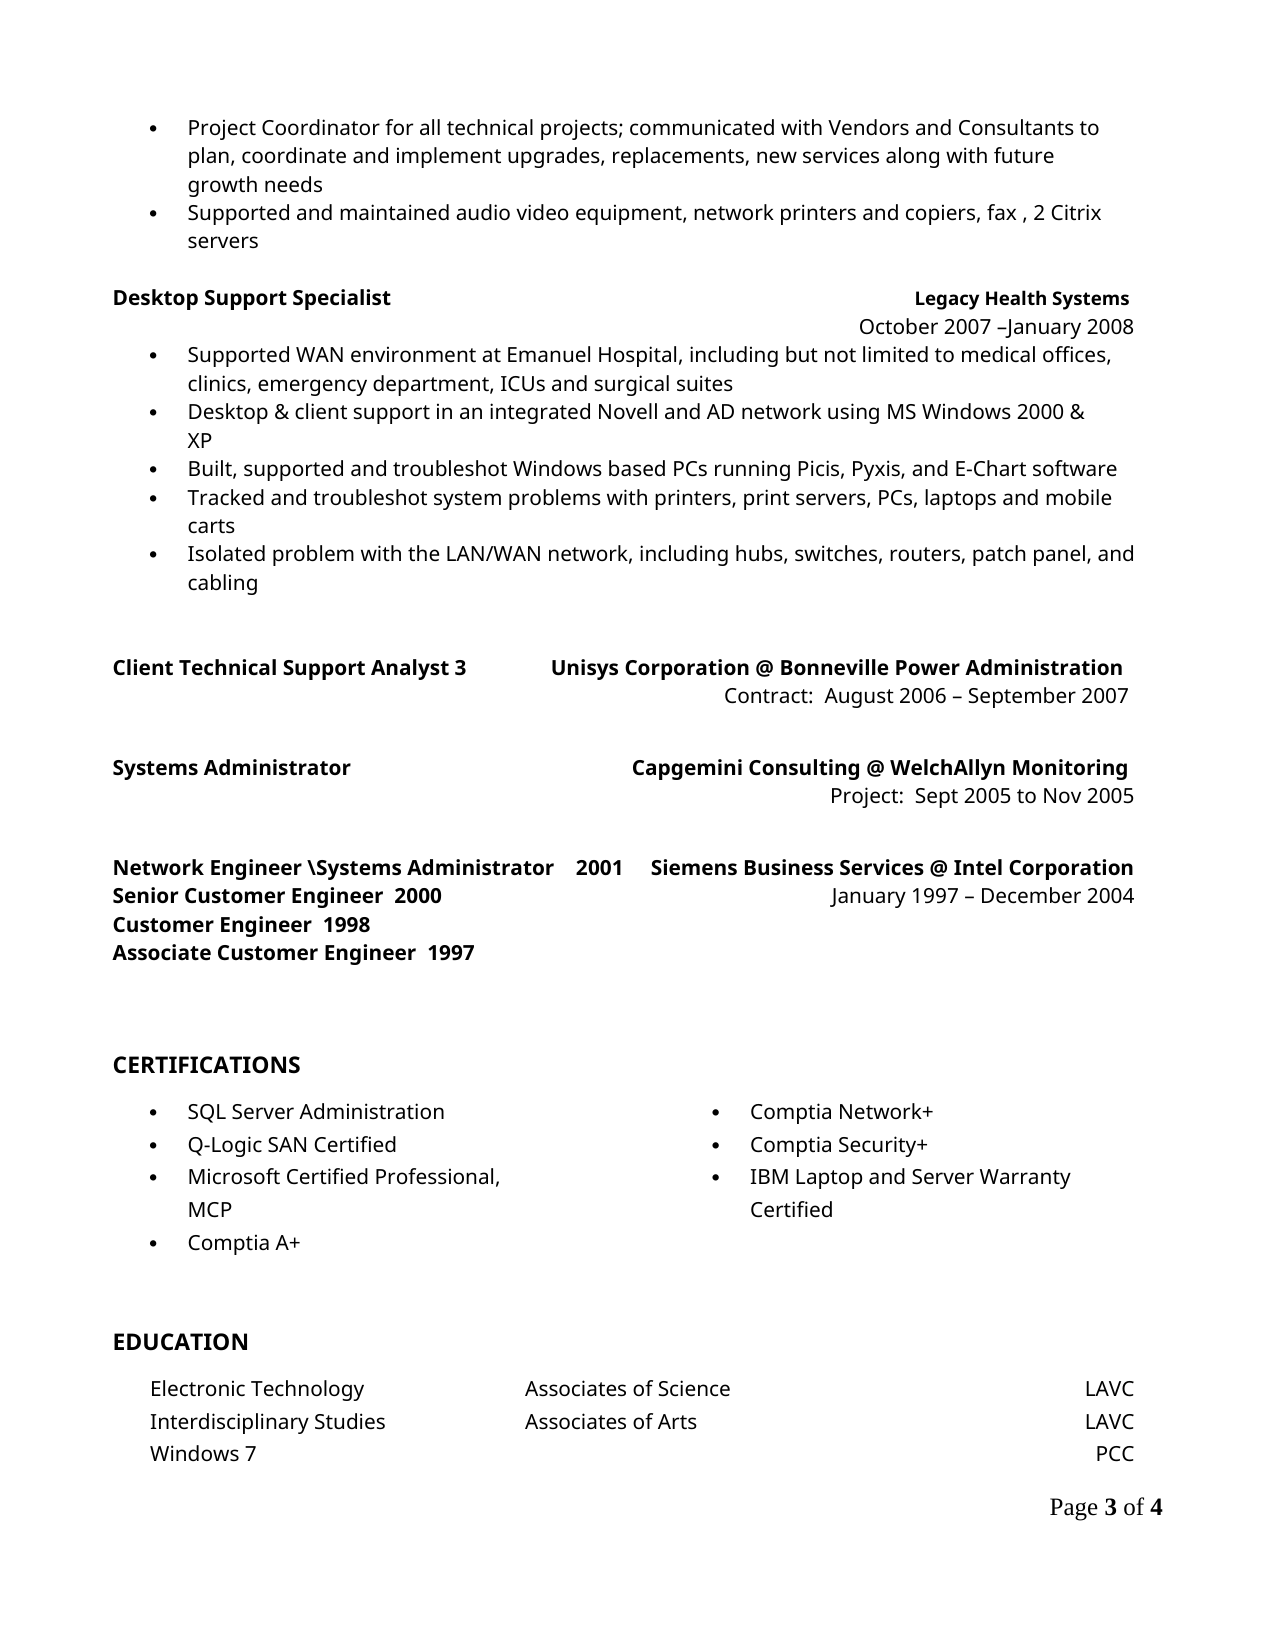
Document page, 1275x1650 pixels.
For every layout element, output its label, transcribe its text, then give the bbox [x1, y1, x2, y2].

text Project: Sept 2005 to Nov 2005 [112, 781, 1162, 810]
text Interdisciplinary Studies Associates of Arts LAVC [150, 1407, 1153, 1435]
list Comptia Network+ [712, 1097, 1099, 1126]
text October 2007 –January 2008 [112, 312, 1162, 340]
text Customer Engineer 1998 [112, 910, 1162, 938]
list Desktop & client support in an integrated Novell and AD network using MS Windows 2000 & XP [150, 397, 1108, 454]
list Supported WAN environment at Emanuel Hospital, including but not limited to medical offices, clinics, emergency department, ICUs and surgical suites [150, 340, 1153, 397]
text Associate Customer Engineer 1997 [112, 938, 1162, 967]
list Built, supported and troubleshot Windows based PCs running Picis, Pyxis, and E-Chart software [150, 454, 1134, 483]
list Microsoft Certified Professional, MCP [150, 1162, 536, 1223]
list Comptia A+ [150, 1228, 536, 1256]
text Client Technical Support Analyst 3 Unisys Corporation @ Bonneville Power Administration [112, 653, 1162, 682]
text Systems Administrator Capgemini Consulting @ WelchAllyn Monitoring [112, 753, 1162, 781]
text Network Engineer \Systems Administrator 2001 Siemens Business Services @ Intel Corporation [112, 853, 1162, 881]
text CERTIFICATIONS [112, 1049, 1099, 1080]
list Tracked and troubleshot system problems with printers, print servers, PCs, laptops and mobile carts [150, 483, 1162, 539]
text Desktop Support Specialist Legacy Health Systems [112, 283, 1162, 312]
text Windows 7 PCC [150, 1439, 1153, 1468]
text Electronic Technology Associates of Science LAVC [150, 1374, 1153, 1403]
list SQL Server Administration [150, 1097, 536, 1126]
list Isolated problem with the LAN/WAN network, including hubs, switches, routers, patch panel, and cabling [150, 539, 1162, 596]
list Q-Logic Certified [150, 1130, 536, 1158]
text Contract: August 2006 – September 2007 [112, 682, 1162, 710]
list Supported and maintained audio video equipment, network printers and copiers, fax , 2 Citrix servers [150, 198, 1127, 255]
list Comptia Security+ [712, 1130, 1099, 1158]
list Laptop and Server Warranty Certified [712, 1162, 1099, 1223]
text Senior Customer Engineer 2000 January 1997 – December 2004 [112, 881, 1162, 910]
text EDUCATION [112, 1326, 1099, 1357]
list Project Coordinator for all technical projects; communicated with Vendors and Consultants to plan, coordinate and implement upgrades, replacements, new services along with future growth needs [150, 113, 1127, 198]
